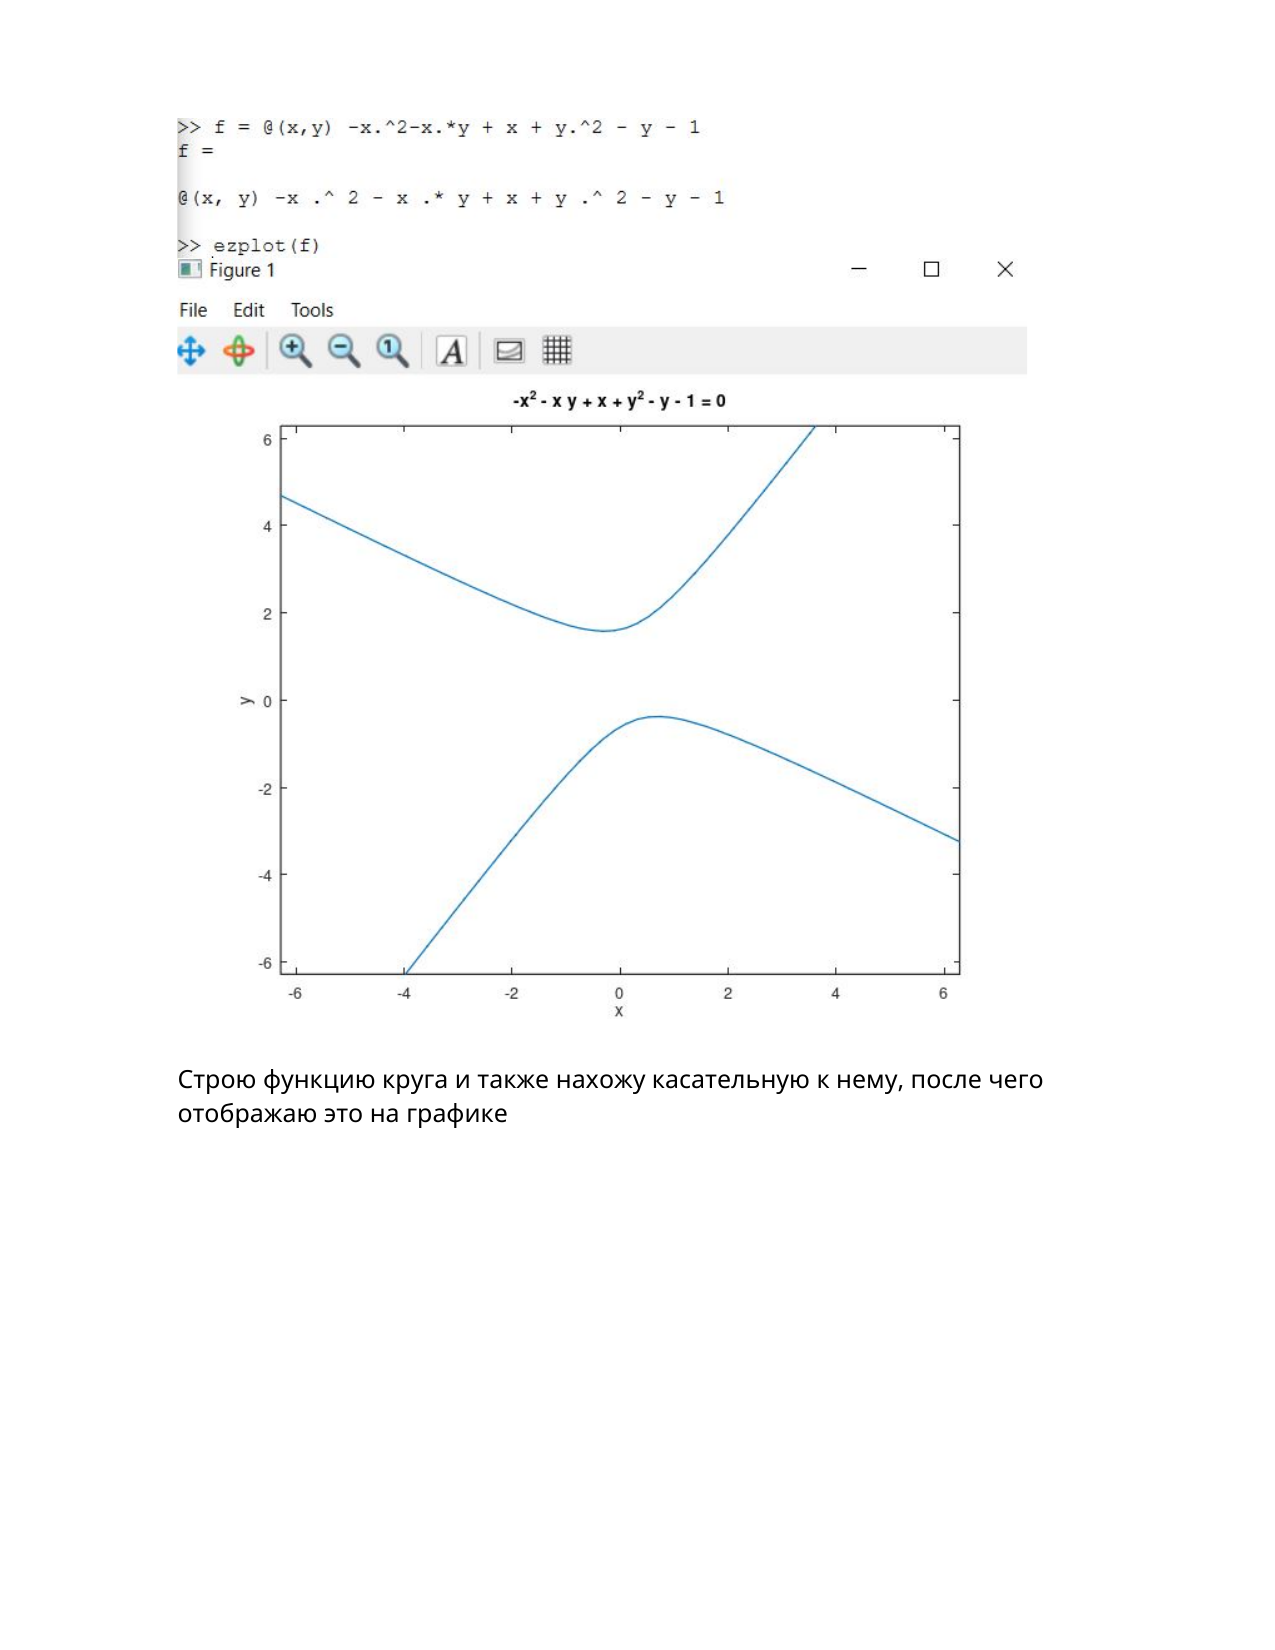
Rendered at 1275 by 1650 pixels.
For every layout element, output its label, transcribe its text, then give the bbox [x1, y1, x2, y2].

text Строю функцию круга и также нахожу касательную к нему, после чего отображаю это на графике [177, 1062, 1186, 1130]
picture [177, 118, 1028, 1044]
